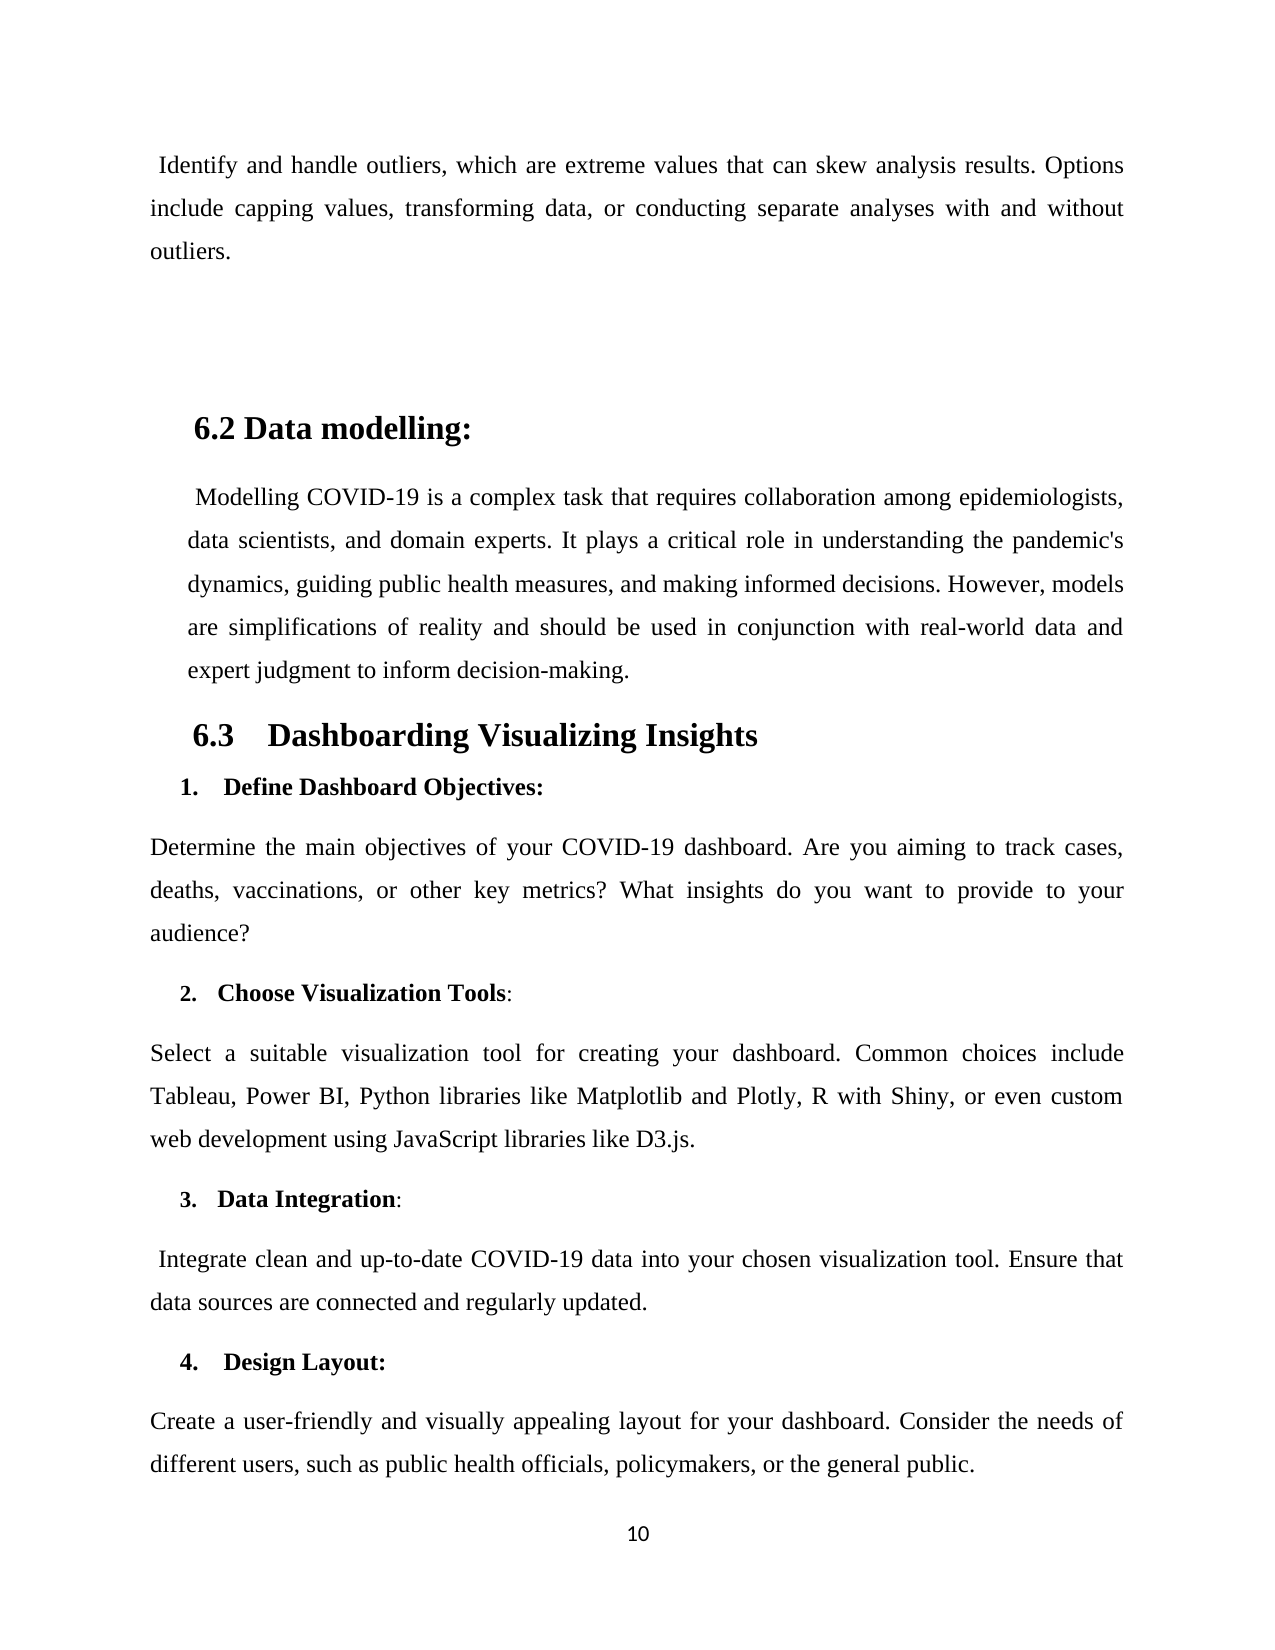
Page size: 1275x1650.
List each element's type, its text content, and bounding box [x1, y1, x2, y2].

list Design Layout: [179, 1347, 1125, 1375]
text Select a suitable visualization tool for creating your dashboard. Common choices include Tableau, Power BI, Python libraries like Matplotlib and Plotly, R with Shiny, or even custom web development using JavaScript libraries like D3.js. [150, 1038, 1125, 1153]
list Dashboarding Visualizing Insights [192, 715, 1125, 753]
text Identify and handle outliers, which are extreme values that can skew analysis results. Options include capping values, transforming data, or conducting separate analyses with and without outliers. [150, 150, 1125, 265]
text 6.2 Data modelling: [194, 408, 1125, 447]
text Modelling COVID-19 is a complex task that requires collaboration among epidemiologists, data scientists, and domain experts. It plays a critical role in understanding the pandemic's dynamics, guiding public health measures, and making informed decisions. However, models are simplifications of reality and should be used in conjunction with real-world data and expert judgment to inform decision-making. [187, 482, 1125, 684]
list Choose Visualization Tools: [179, 978, 1125, 1007]
list Define Dashboard Objectives: [179, 772, 1125, 801]
text Create a user-friendly and visually appealing layout for your dashboard. Consider the needs of different users, such as public health officials, policymakers, or the general public. [150, 1406, 1125, 1478]
text Determine the main objectives of your COVID-19 dashboard. Are you aiming to track cases, deaths, vaccinations, or other key metrics? What insights do you want to provide to your audience? [150, 832, 1125, 947]
list Data Integration: [179, 1184, 1125, 1213]
text Integrate clean and up-to-date COVID-19 data into your chosen visualization tool. Ensure that data sources are connected and regularly updated. [150, 1244, 1125, 1316]
